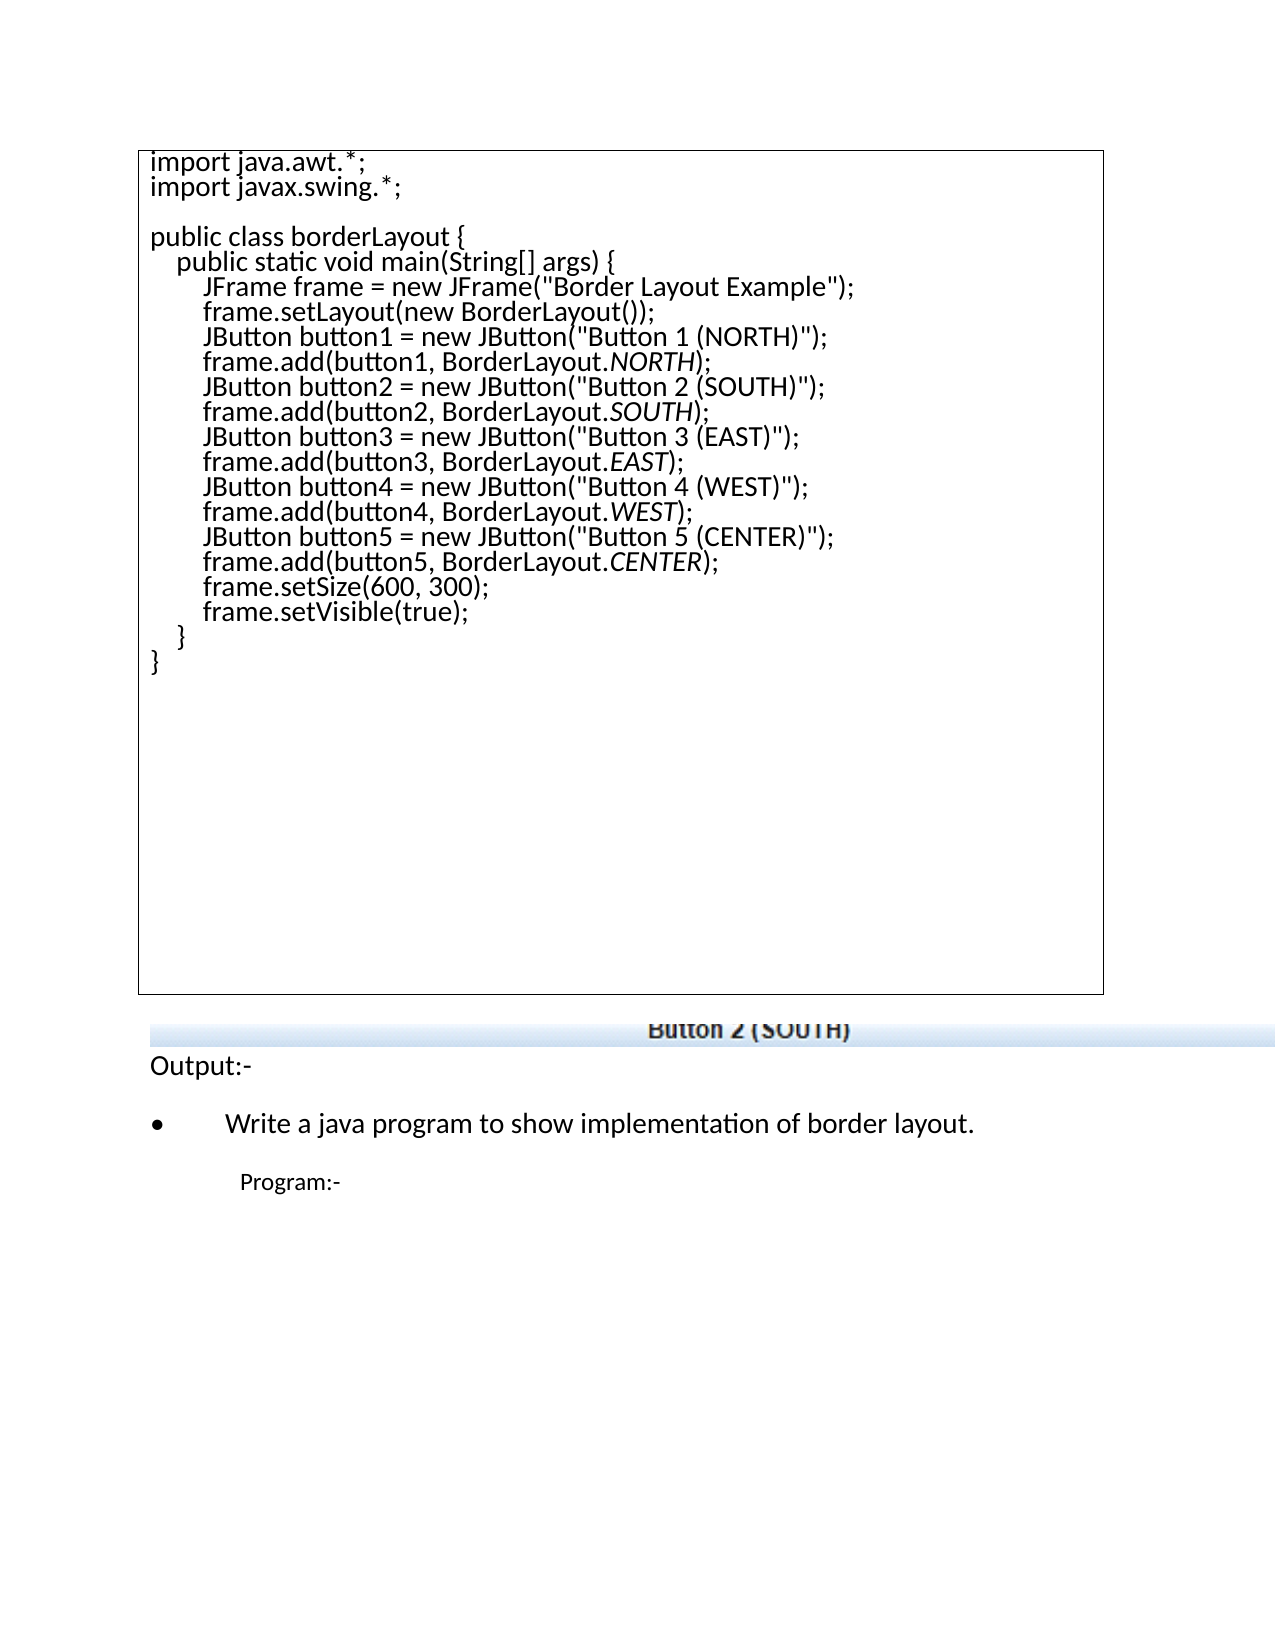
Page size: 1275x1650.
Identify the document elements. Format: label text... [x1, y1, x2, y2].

table_header import java.awt.*; import javax.swing.*; public class borderLayout { public static void main(String[] args) { JFrame frame = new JFrame("Border Layout Example"); frame.setLayout(new BorderLayout()); JButton button1 = new JButton("Button 1 (NORTH)"); frame.add(button1, BorderLayout.NORTH); JButton button2 = new JButton("Button 2 (SOUTH)"); frame.add(button2, BorderLayout.SOUTH); JButton button3 = new JButton("Button 3 (EAST)"); frame.add(button3, BorderLayout.EAST); JButton button4 = new JButton("Button 4 (WEST)"); frame.add(button4, BorderLayout.WEST); JButton button5 = new JButton("Button 5 (CENTER)"); frame.add(button5, BorderLayout.CENTER); frame.setSize(600, 300); frame.setVisible(true); } } [139, 151, 1103, 994]
text Output:- [150, 1047, 1125, 1082]
text Program:- [240, 1168, 1125, 1197]
list Write a java program to show implementation of border layout. [150, 1110, 1125, 1139]
